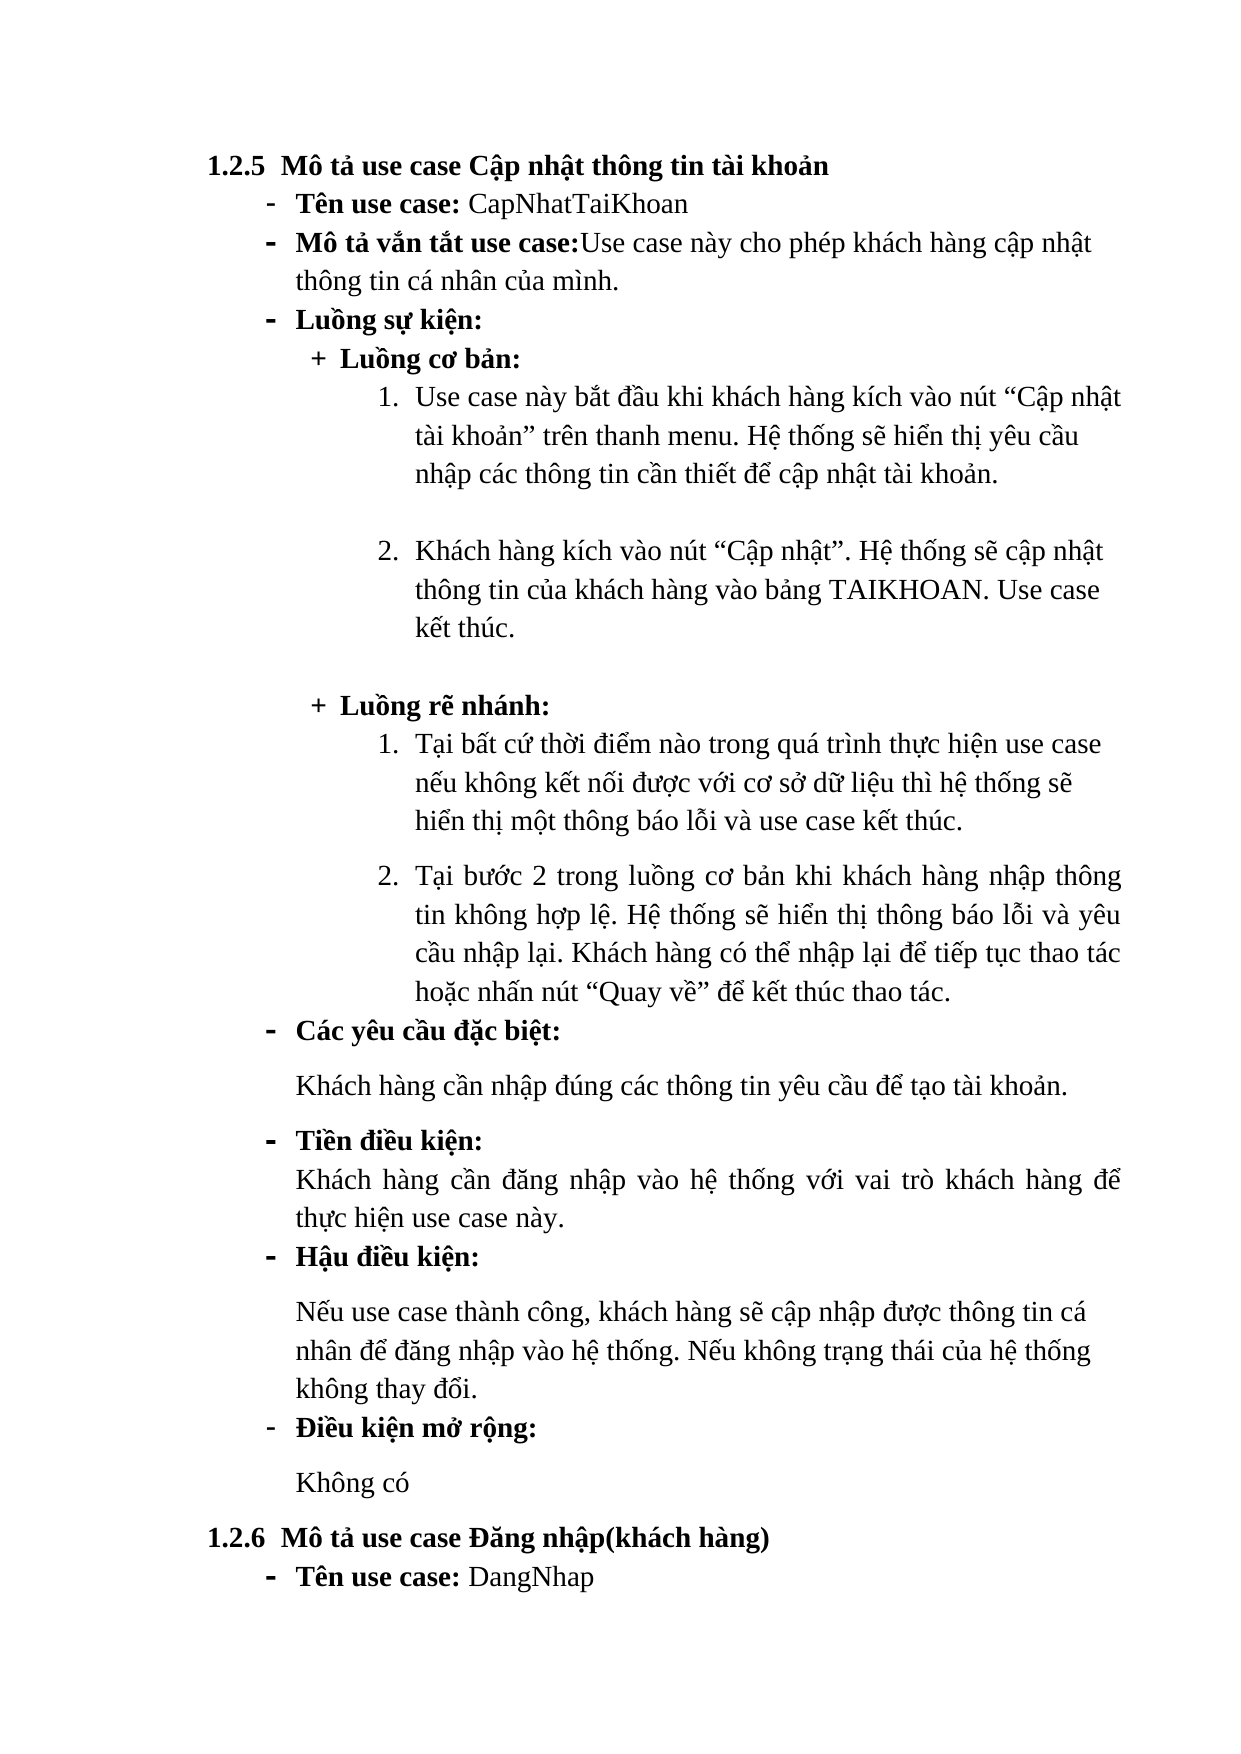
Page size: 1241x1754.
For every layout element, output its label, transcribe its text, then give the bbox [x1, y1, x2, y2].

list Mô tả use case Cập nhật thông tin tài khoản [207, 148, 1122, 181]
text Không có [220, 1465, 1122, 1499]
list Tên use case: DangNhap [266, 1559, 1122, 1592]
text Khách hàng cần nhập đúng các thông tin yêu cầu để tạo tài khoản. [295, 1068, 1122, 1101]
list Mô tả use case Đăng nhập(khách hàng) [207, 1520, 1122, 1554]
list Tại bước 2 trong luồng cơ bản khi khách hàng nhập thông tin không hợp lệ. Hệ thống sẽ hiển thị thông báo lỗi và yêu cầu nhập lại. Khách hàng có thể nhập lại để tiếp tục thao tác hoặc nhấn nút “Quay về” để kết thúc thao tác. [377, 858, 1122, 1008]
list Luồng cơ bản: [310, 341, 1122, 374]
list Các yêu cầu đặc biệt: [266, 1013, 1122, 1046]
list Tên use case: CapNhatTaiKhoan [266, 186, 1122, 220]
list Luồng sự kiện: [266, 302, 1122, 336]
list Tại bất cứ thời điểm nào trong quá trình thực hiện use case nếu không kết nối được với cơ sở dữ liệu thì hệ thống sẽ hiển thị một thông báo lỗi và use case kết thúc. [377, 726, 1122, 837]
text Khách hàng cần đăng nhập vào hệ thống với vai trò khách hàng để thực hiện use case này. [295, 1162, 1122, 1234]
list Nếu use case thành công, khách hàng sẽ cập nhập được thông tin cá nhân để đăng nhập vào hệ thống. Nếu không trạng thái của hệ thống không thay đổi. [295, 1294, 1122, 1405]
list Hậu điều kiện: [266, 1239, 1122, 1272]
list Tiền điều kiện: [266, 1123, 1122, 1157]
list Luồng rẽ nhánh: [310, 688, 1122, 721]
list Điều kiện mở rộng: [266, 1410, 1122, 1443]
list Khách hàng kích vào nút “Cập nhật”. Hệ thống sẽ cập nhật thông tin của khách hàng vào bảng TAIKHOAN. Use case kết thúc. [377, 533, 1122, 644]
list Use case này bắt đầu khi khách hàng kích vào nút “Cập nhật tài khoản” trên thanh menu. Hệ thống sẽ hiển thị yêu cầu nhập các thông tin cần thiết để cập nhật tài khoản. [377, 379, 1122, 490]
list Mô tả vắn tắt use case:Use case này cho phép khách hàng cập nhật thông tin cá nhân của mình. [266, 225, 1122, 297]
